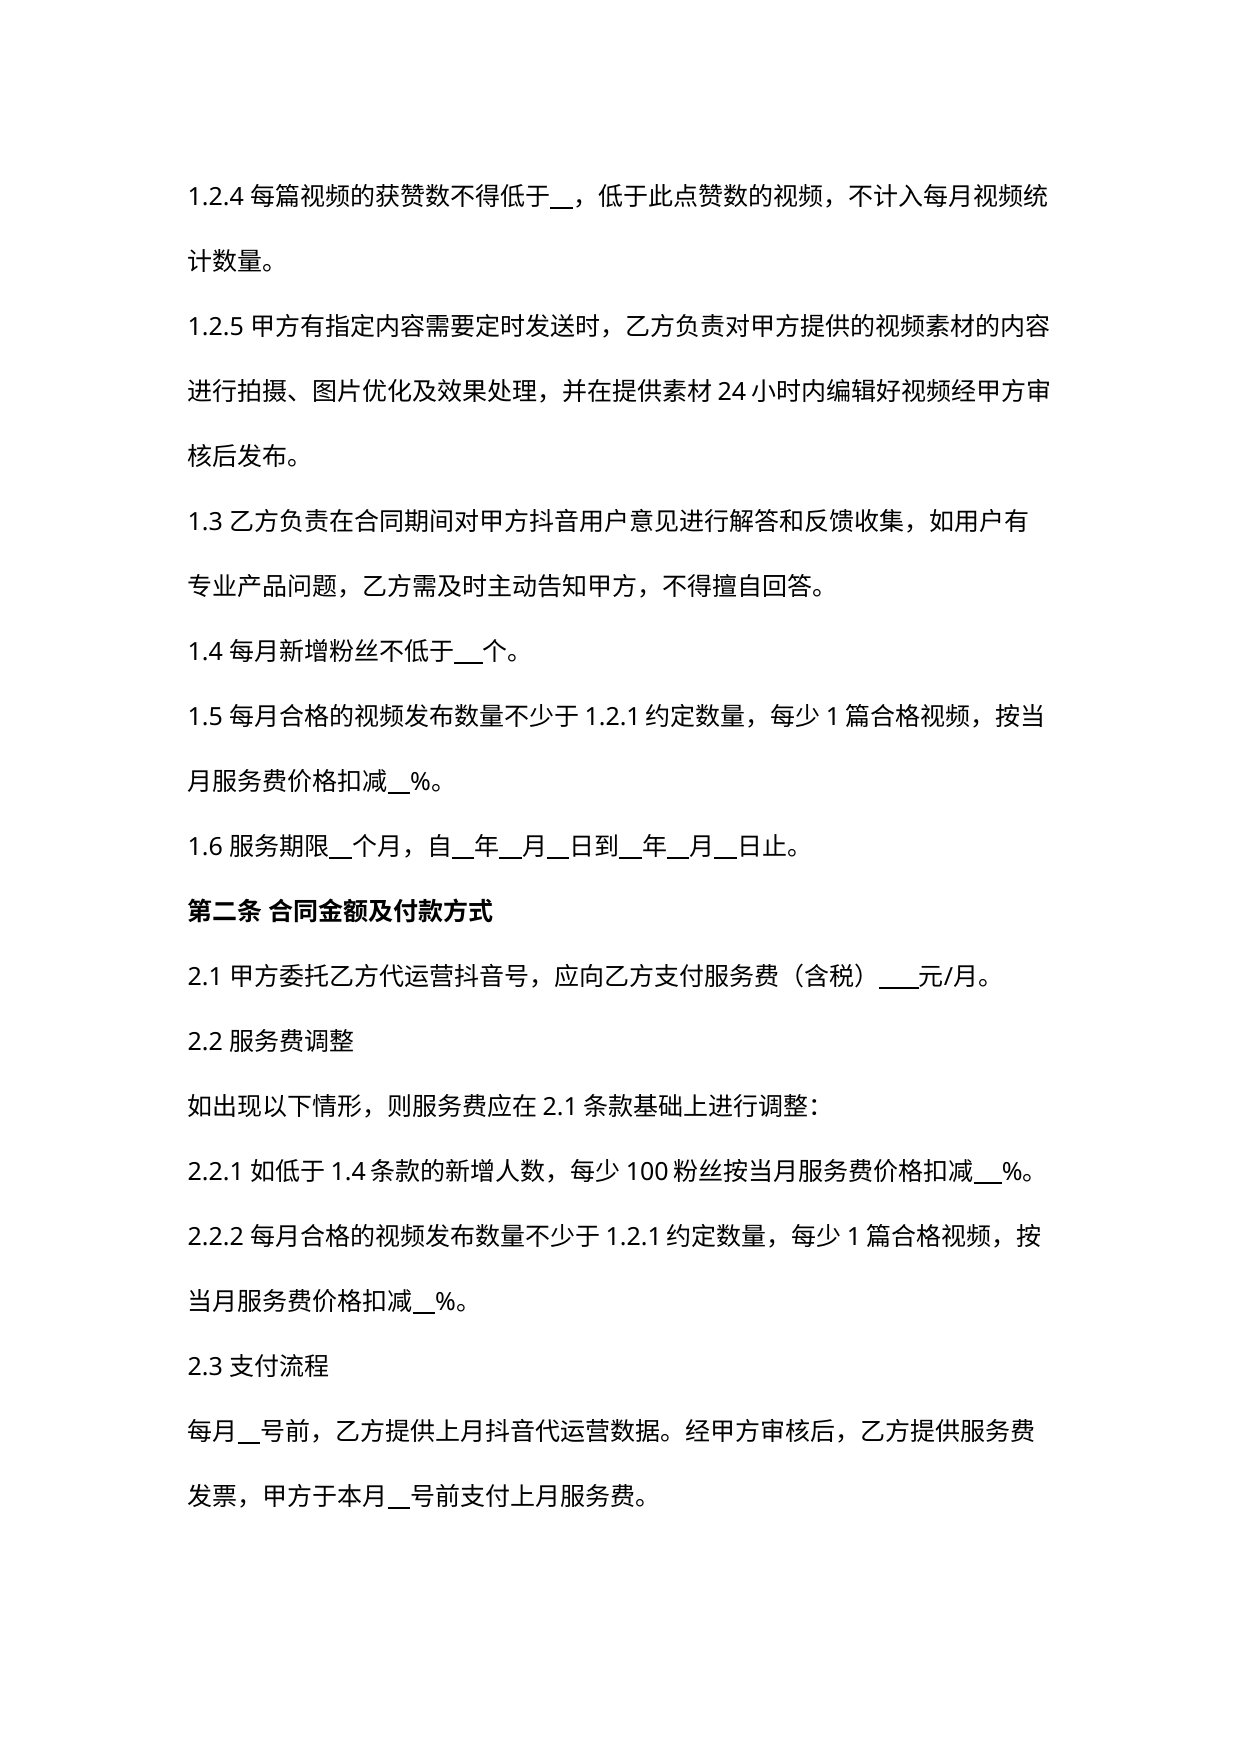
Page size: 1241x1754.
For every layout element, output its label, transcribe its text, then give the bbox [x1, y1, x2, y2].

text 1.5 每月合格的视频发布数量不少于1.2.1约定数量，每少1篇合格视频，按当月服务费价格扣减 %。 [187, 682, 1053, 812]
text 1.2.5 甲方有指定内容需要定时发送时，乙方负责对甲方提供的视频素材的内容进行拍摄、图片优化及效果处理，并在提供素材24小时内编辑好视频经甲方审核后发布。 [187, 292, 1053, 487]
text 1.4 每月新增粉丝不低于 个。 [187, 617, 1053, 682]
text 如出现以下情形，则服务费应在2.1条款基础上进行调整： [187, 1072, 1053, 1137]
text 2.1 甲方委托乙方代运营抖音号，应向乙方支付服务费（含税） 元/月。 [187, 942, 1053, 1007]
text 2.2.2 每月合格的视频发布数量不少于1.2.1约定数量，每少1篇合格视频，按当月服务费价格扣减 %。 [187, 1202, 1053, 1332]
text 2.3 支付流程 [187, 1332, 1053, 1397]
text 1.3 乙方负责在合同期间对甲方抖音用户意见进行解答和反馈收集，如用户有专业产品问题，乙方需及时主动告知甲方，不得擅自回答。 [187, 487, 1053, 617]
text 1.6 服务期限 个月，自 年 月 日到 年 月 日止。 [187, 812, 1053, 877]
text 每月 号前，乙方提供上月抖音代运营数据。经甲方审核后，乙方提供服务费发票，甲方于本月 号前支付上月服务费。 [187, 1397, 1053, 1527]
text 2.2.1 如低于1.4条款的新增人数，每少100粉丝按当月服务费价格扣减 %。 [187, 1137, 1053, 1202]
text 2.2 服务费调整 [187, 1007, 1053, 1072]
text 1.2.4 每篇视频的获赞数不得低于 ，低于此点赞数的视频，不计入每月视频统计数量。 [187, 162, 1053, 292]
subtitle 第二条 合同金额及付款方式 [187, 877, 1053, 942]
